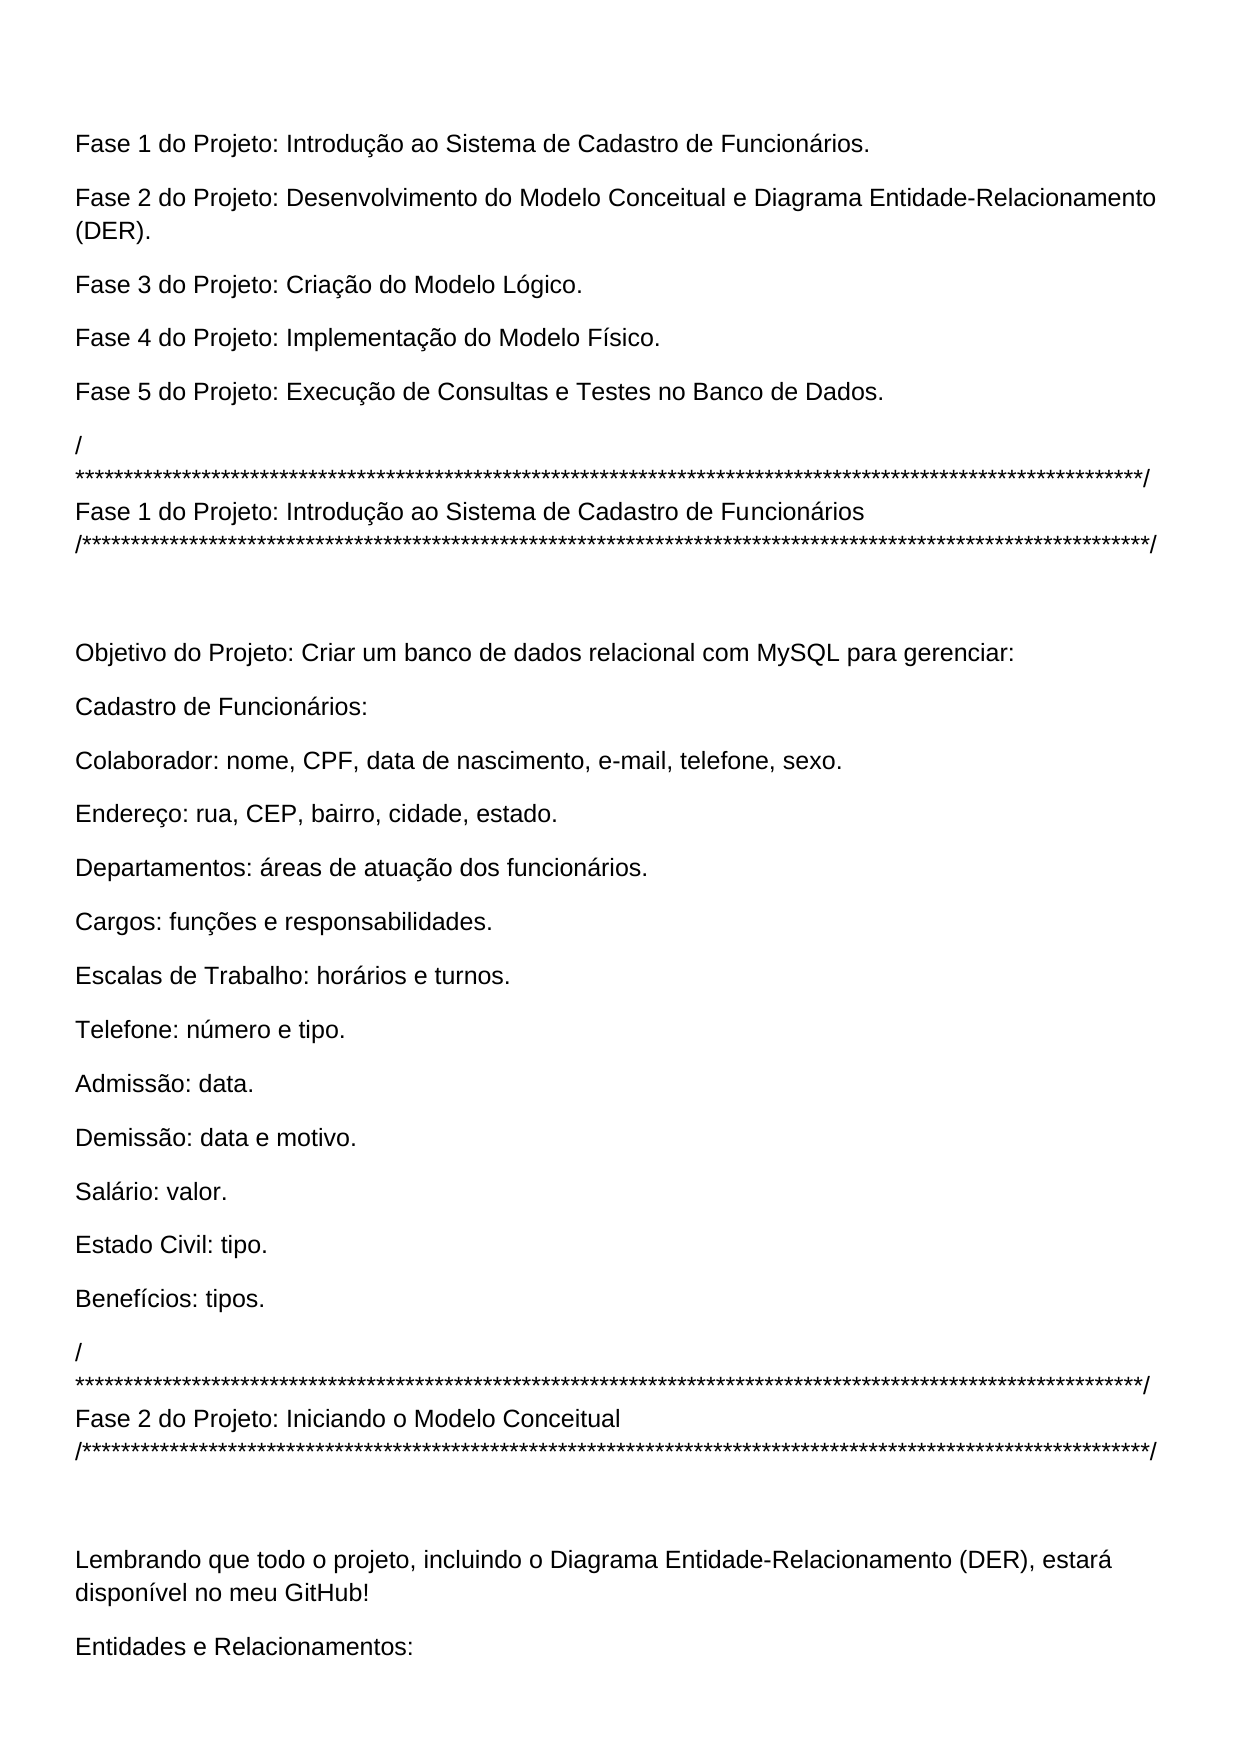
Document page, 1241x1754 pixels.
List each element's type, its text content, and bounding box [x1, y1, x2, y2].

text Benefícios: tipos. [75, 1284, 1165, 1313]
text Departamentos: áreas de atuação dos funcionários. [75, 853, 1165, 882]
text Telefone: número e tipo. [75, 1015, 1165, 1044]
text Entidades e Relacionamentos: [75, 1632, 1165, 1660]
text Fase 3 do Projeto: Criação do Modelo Lógico. [75, 269, 1165, 298]
text Fase 2 do Projeto: Desenvolvimento do Modelo Conceitual e Diagrama Entidade-Relacionamento (DER). [75, 183, 1165, 244]
text Fase 5 do Projeto: Execução de Consultas e Testes no Banco de Dados. [75, 377, 1165, 406]
text Salário: valor. [75, 1176, 1165, 1205]
text /**************************************************************************************************************/Fase 2 do Projeto: Iniciando o Modelo Conceitual /**************************************************************************************************************/ [75, 1338, 1165, 1466]
text Fase 1 do Projeto: Introdução ao Sistema de Cadastro de Funcionários. [75, 129, 1165, 158]
text Objetivo do Projeto: Criar um banco de dados relacional com MySQL para gerenciar: [75, 638, 1165, 667]
text Fase 4 do Projeto: Implementação do Modelo Físico. [75, 323, 1165, 352]
text Endereço: rua, CEP, bairro, cidade, estado. [75, 799, 1165, 828]
text Cadastro de Funcionários: [75, 692, 1165, 721]
text Demissão: data e motivo. [75, 1123, 1165, 1151]
text Lembrando que todo o projeto, incluindo o Diagrama Entidade-Relacionamento (DER), estará disponível no meu GitHub! [75, 1545, 1165, 1607]
text Admissão: data. [75, 1069, 1165, 1097]
text Escalas de Trabalho: horários e turnos. [75, 961, 1165, 990]
text Estado Civil: tipo. [75, 1230, 1165, 1259]
text Cargos: funções e responsabilidades. [75, 907, 1165, 936]
text /**************************************************************************************************************/Fase 1 do Projeto: Introdução ao Sistema de Cadastro de Funcionários /**************************************************************************************************************/ [75, 431, 1165, 559]
text Colaborador: nome, CPF, data de nascimento, e-mail, telefone, sexo. [75, 746, 1165, 774]
